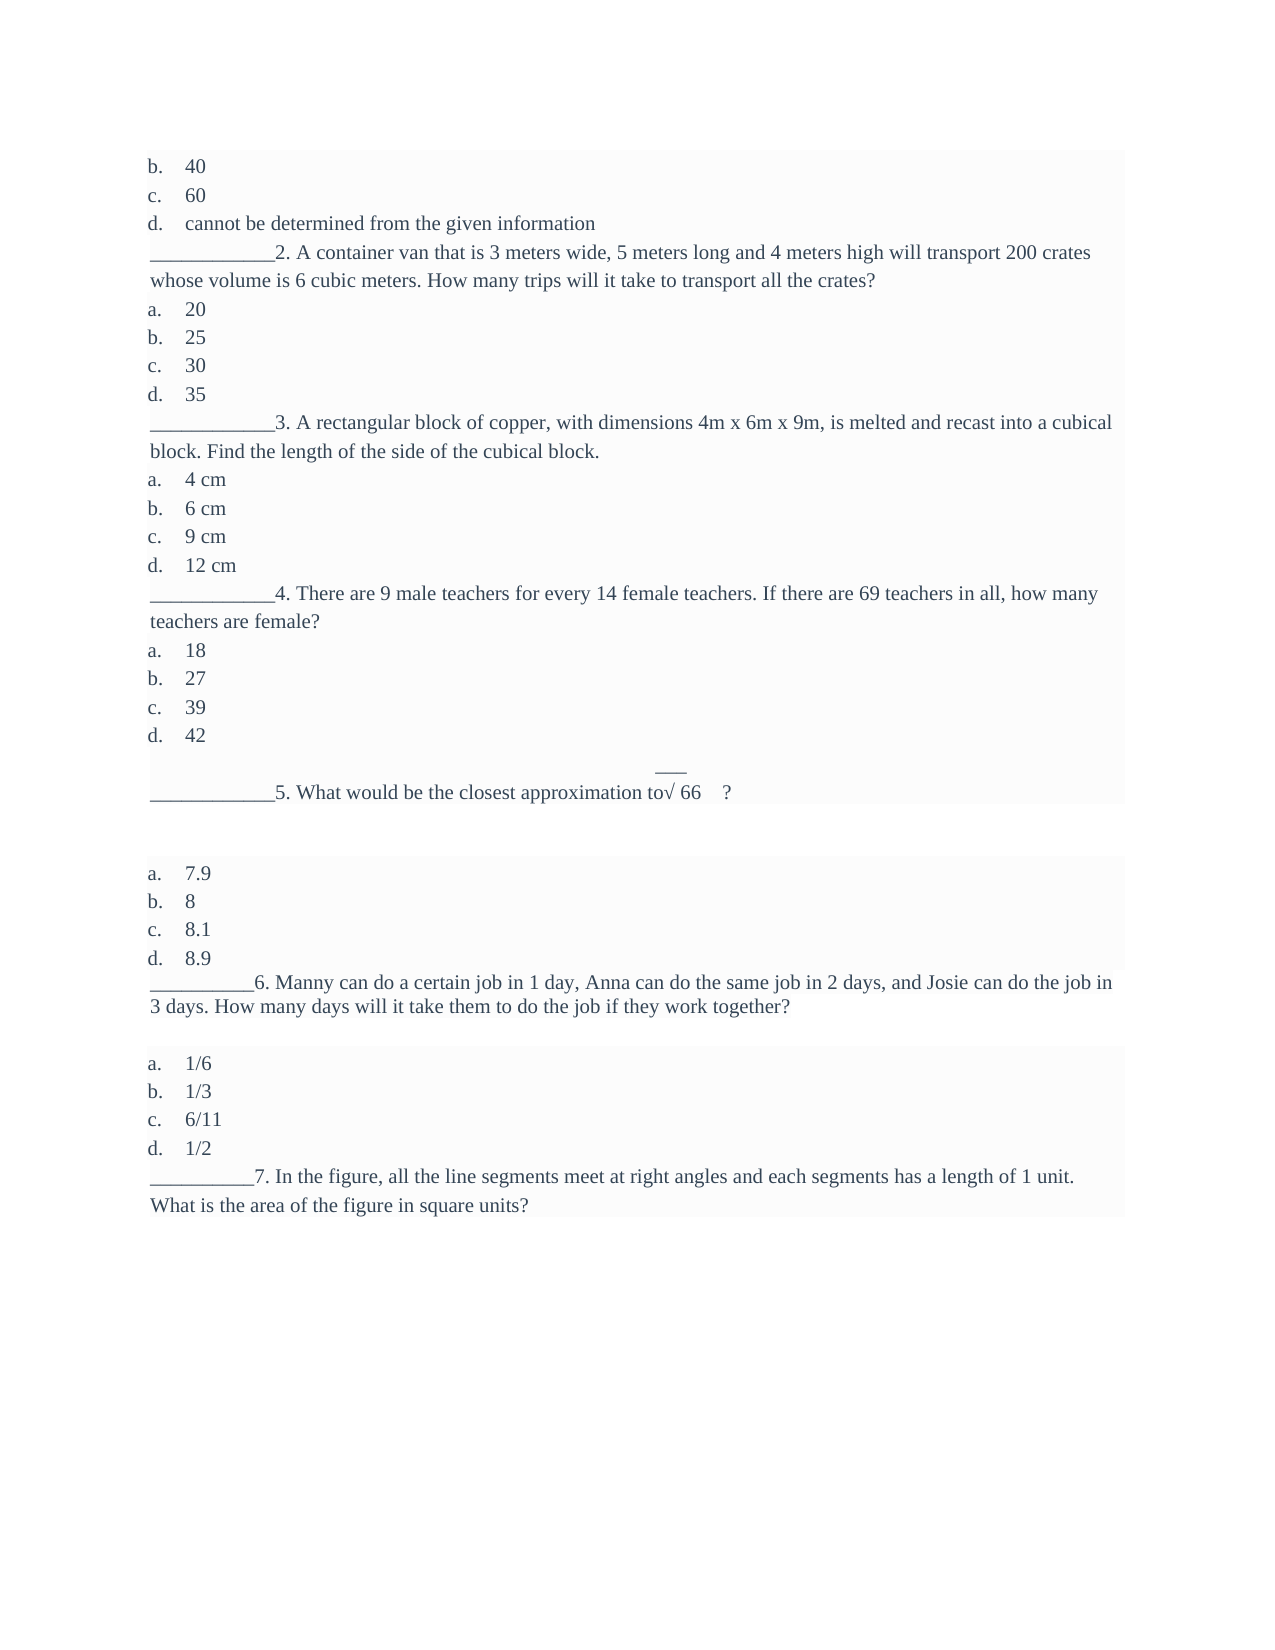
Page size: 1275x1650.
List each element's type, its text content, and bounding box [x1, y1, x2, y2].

list 25 [147, 321, 1125, 349]
list 42 [147, 719, 1125, 747]
text ____________3. A rectangular block of copper, with dimensions 4m x 6m x 9m, is melted and recast into a cubical block. Find the length of the side of the cubical block. [150, 406, 1125, 463]
list 30 [147, 349, 1125, 377]
list 8.1 [147, 913, 1125, 941]
list 27 [147, 662, 1125, 690]
list 20 [147, 292, 1125, 321]
list 6/11 [147, 1103, 1125, 1131]
text __________7. In the figure, all the line segments meet at right angles and each segments has a length of 1 unit. What is the area of the figure in square units? [150, 1160, 1125, 1217]
list cannot be determined from the given information [147, 207, 1125, 235]
text ____________2. A container van that is 3 meters wide, 5 meters long and 4 meters high will transport 200 crates whose volume is 6 cubic meters. How many trips will it take to transport all the crates? [150, 235, 1125, 292]
list 12 cm [147, 548, 1125, 577]
list 6 cm [147, 491, 1125, 520]
list 18 [147, 633, 1125, 662]
list 1/6 [147, 1046, 1125, 1074]
text ____________4. There are 9 male teachers for every 14 female teachers. If there are 69 teachers in all, how many teachers are female? [150, 577, 1125, 633]
list 8 [147, 884, 1125, 913]
list 9 cm [147, 520, 1125, 548]
list 4 cm [147, 463, 1125, 491]
list 35 [147, 377, 1125, 406]
list 60 [147, 178, 1125, 207]
list 1/2 [147, 1131, 1125, 1160]
list 39 [147, 690, 1125, 719]
text __________6. Manny can do a certain job in 1 day, Anna can do the same job in 2 days, and Josie can do the job in 3 days. How many days will it take them to do the job if they work together? [150, 970, 1125, 1046]
list 40 [147, 150, 1125, 178]
list 1/3 [147, 1074, 1125, 1103]
list 7.9 [147, 856, 1125, 884]
text ____________5. What would be the closest approximation to√ 66 ? [150, 776, 1125, 804]
text ___ [150, 747, 1125, 776]
list 8.9 [147, 941, 1125, 970]
